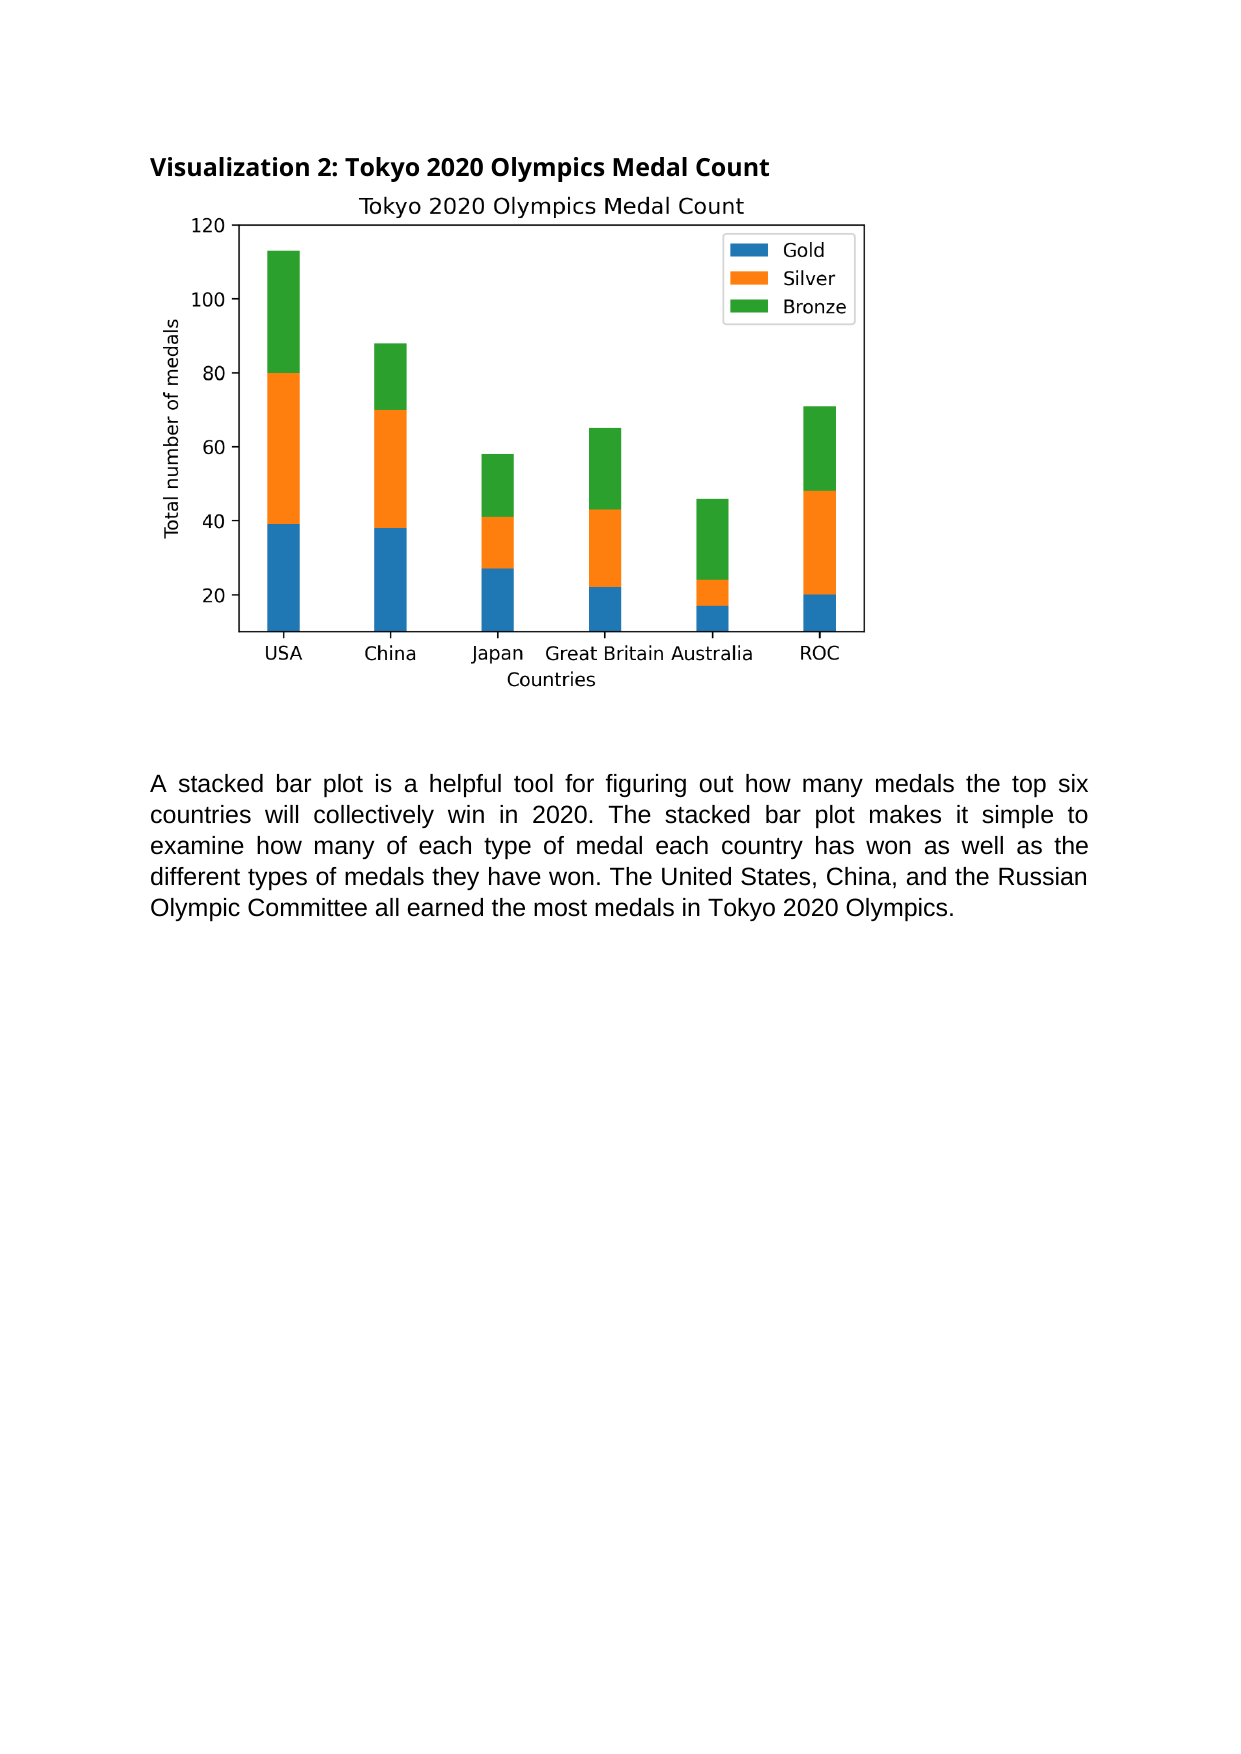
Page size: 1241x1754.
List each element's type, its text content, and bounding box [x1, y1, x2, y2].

text Visualization 2: Tokyo 2020 Olympics Medal Count [150, 150, 1090, 184]
picture [150, 184, 877, 703]
text A stacked bar plot is a helpful tool for figuring out how many medals the top six countries will collectively win in 2020. The stacked bar plot makes it simple to examine how many of each type of medal each country has won as well as the different types of medals they have won. The United States, China, and the Russian Olympic Committee all earned the most medals in Tokyo 2020 Olympics. [150, 768, 1090, 921]
